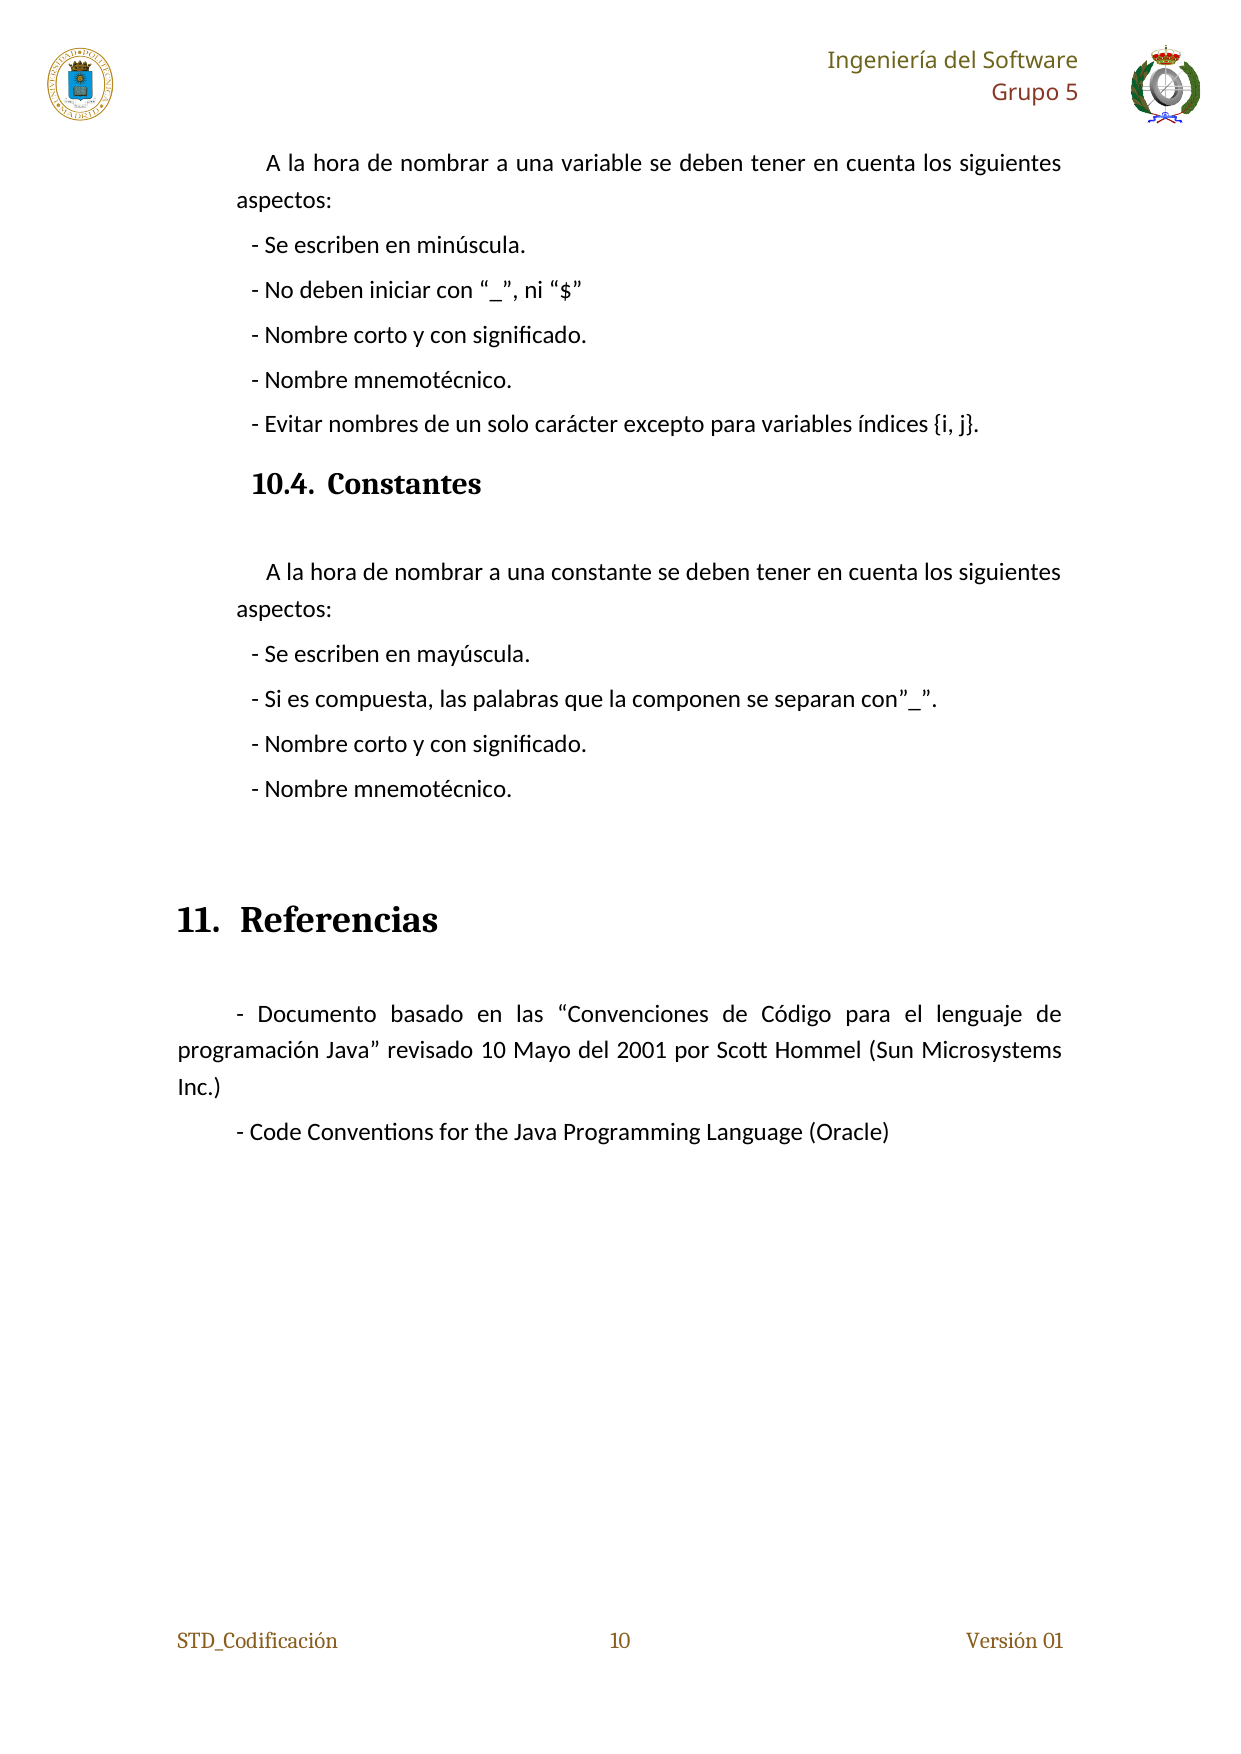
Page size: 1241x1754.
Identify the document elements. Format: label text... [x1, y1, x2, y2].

text - Si es compuesta, las palabras que la componen se separan con”_”. [236, 683, 1063, 713]
text - Evitar nombres de un solo carácter excepto para variables índices {i, j}. [236, 409, 1063, 439]
text - Nombre corto y con significado. [236, 319, 1063, 349]
text A la hora de nombrar a una constante se deben tener en cuenta los siguientes aspectos: [236, 557, 1063, 624]
text - Code Conventions for the Java Programming Language (Oracle) [177, 1116, 1063, 1146]
text - Documento basado en las “Convenciones de Código para el lenguaje de programación Java” revisado 10 Mayo del 2001 por Scott Hommel (Sun Microsystems Inc.) [177, 998, 1063, 1101]
text - Nombre corto y con significado. [236, 728, 1063, 758]
text - Se escriben en minúscula. [236, 229, 1063, 259]
text - Nombre mnemotécnico. [236, 773, 1063, 803]
text A la hora de nombrar a una variable se deben tener en cuenta los siguientes aspectos: [236, 148, 1063, 215]
subtitle Referencias [177, 899, 1063, 942]
picture [1130, 44, 1201, 124]
text - No deben iniciar con “_”, ni “$” [236, 274, 1063, 304]
picture [46, 44, 115, 123]
subtitle Constantes [252, 466, 1063, 502]
text - Nombre mnemotécnico. [236, 364, 1063, 394]
text - Se escriben en mayúscula. [236, 638, 1063, 668]
